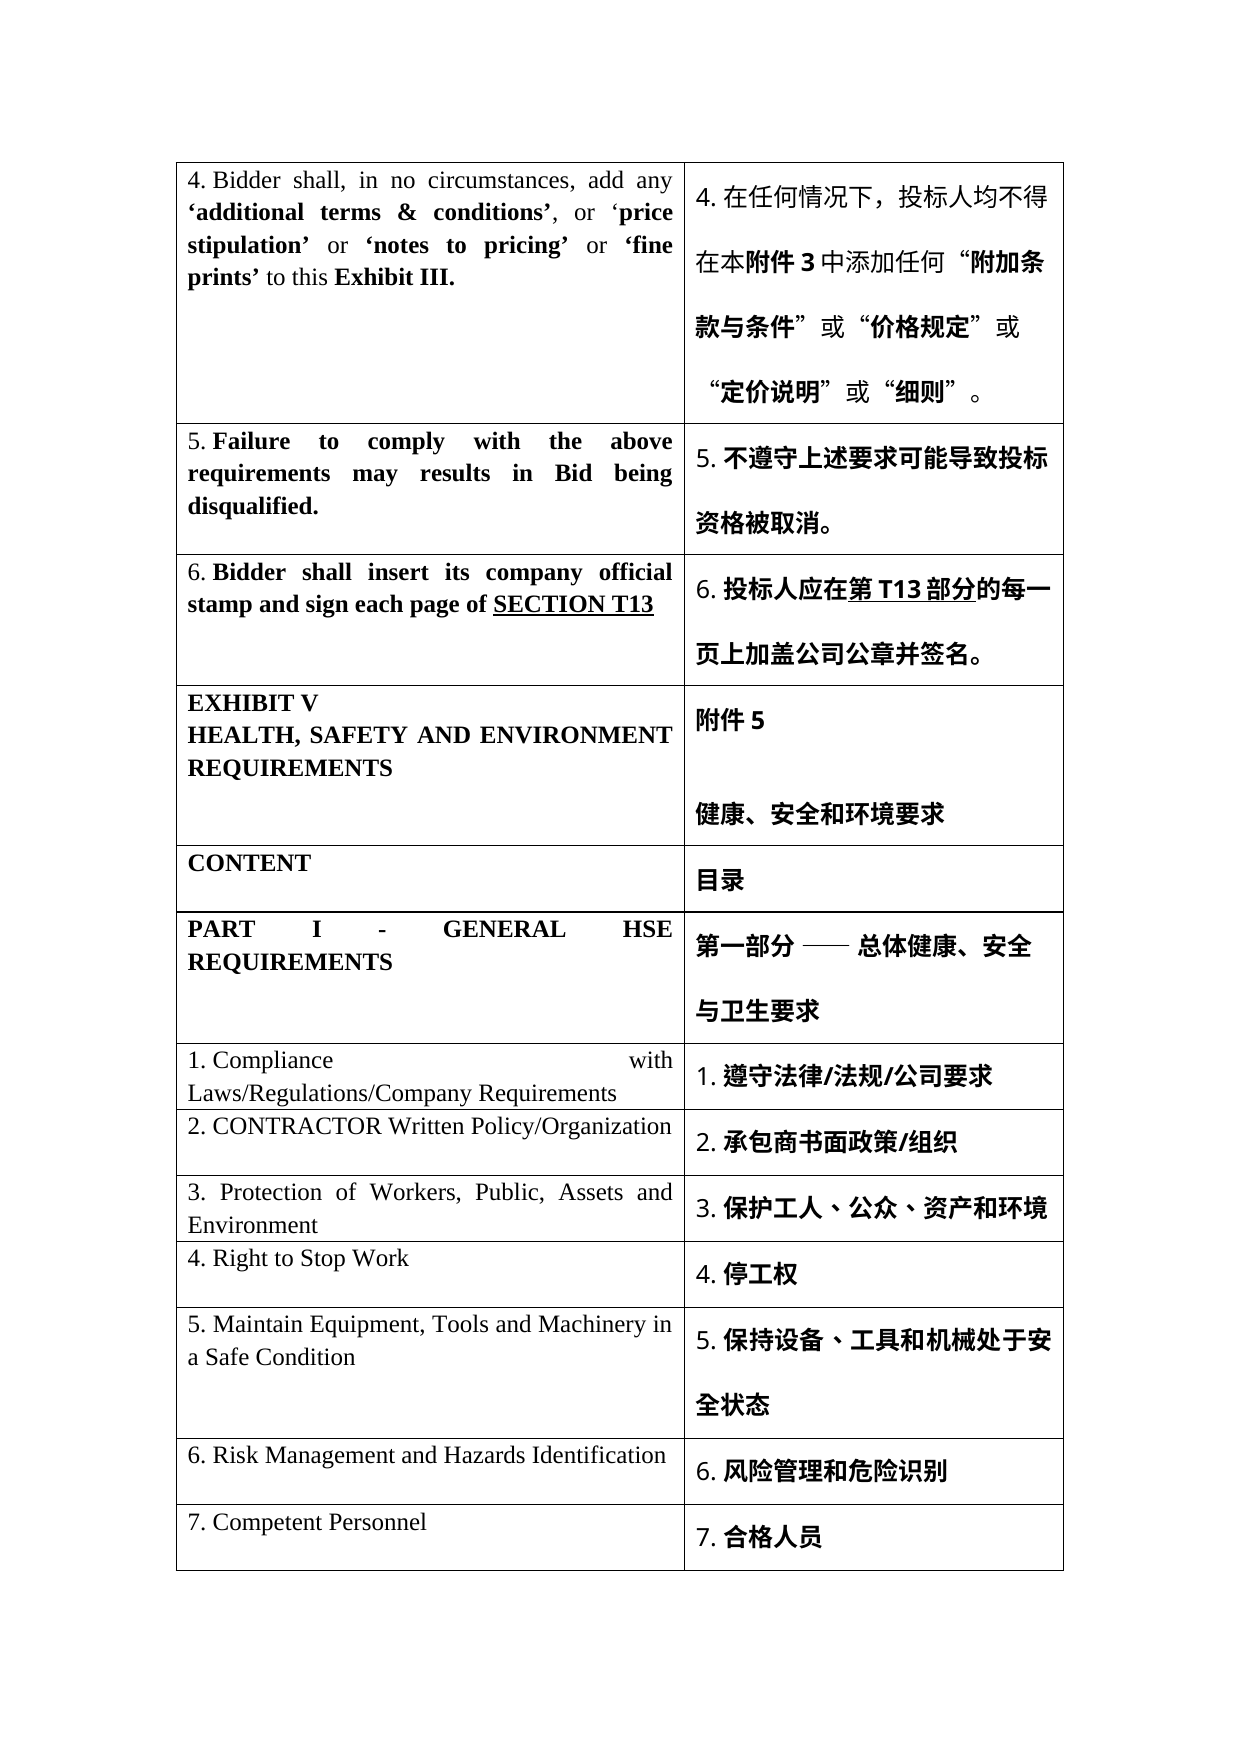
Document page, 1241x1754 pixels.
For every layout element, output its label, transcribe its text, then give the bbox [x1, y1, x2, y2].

table_cell 1. 遵守法律/法规/公司要求 [685, 1044, 1063, 1108]
table_cell 附件5 健康、安全和环境要求 [685, 686, 1063, 845]
table_cell 5. 不遵守上述要求可能导致投标资格被取消。 [685, 424, 1063, 554]
table_cell 2. 承包商书面政策/组织 [685, 1110, 1063, 1174]
table_cell 2. CONTRACTOR Written Policy/Organization [177, 1110, 684, 1174]
table_cell Compliance with Laws/Regulations/Company Requirements [177, 1044, 684, 1108]
table_cell 6. 投标人应在第T13部分的每一页上加盖公司公章并签名。 [685, 555, 1063, 685]
table_cell Failure to comply with the above requirements may results in Bid being disqualified. [177, 424, 684, 554]
table_cell 6. 风险管理和危险识别 [685, 1439, 1063, 1504]
table_cell EXHIBIT V HEALTH, SAFETY AND ENVIRONMENT REQUIREMENTS [177, 686, 684, 845]
table_cell 7. 合格人员 [685, 1505, 1063, 1570]
table_cell 6. Risk Management and Hazards Identification [177, 1439, 684, 1504]
table_cell 4. 在任何情况下，投标人均不得在本附件3中添加任何“附加条款与条件”或“价格规定”或“定价说明”或“细则”。 [685, 163, 1063, 423]
table_cell 3. Protection of Workers, Public, Assets and Environment [177, 1176, 684, 1241]
table_cell CONTENT [177, 846, 684, 911]
table_cell PART I - GENERAL HSE REQUIREMENTS [177, 913, 684, 1042]
table_cell Bidder shall, in no circumstances, add any ‘additional terms & conditions’, or ‘price stipulation’ or ‘notes to pricing’ or ‘fine prints’ to this Exhibit III. [177, 163, 684, 423]
table_cell 第一部分 —— 总体健康、安全与卫生要求 [685, 913, 1063, 1042]
table_cell 5. Maintain Equipment, Tools and Machinery in a Safe Condition [177, 1308, 684, 1438]
table_cell 目录 [685, 846, 1063, 911]
table_cell 7. Competent Personnel [177, 1505, 684, 1570]
table_cell Bidder shall insert its company official stamp and sign each page of SECTION T13 [177, 555, 684, 685]
table_cell 5. 保持设备、工具和机械处于安全状态 [685, 1308, 1063, 1438]
table_cell 3. 保护工人、公众、资产和环境 [685, 1176, 1063, 1241]
table_cell 4. 停工权 [685, 1242, 1063, 1307]
table_cell 4. Right to Stop Work [177, 1242, 684, 1307]
